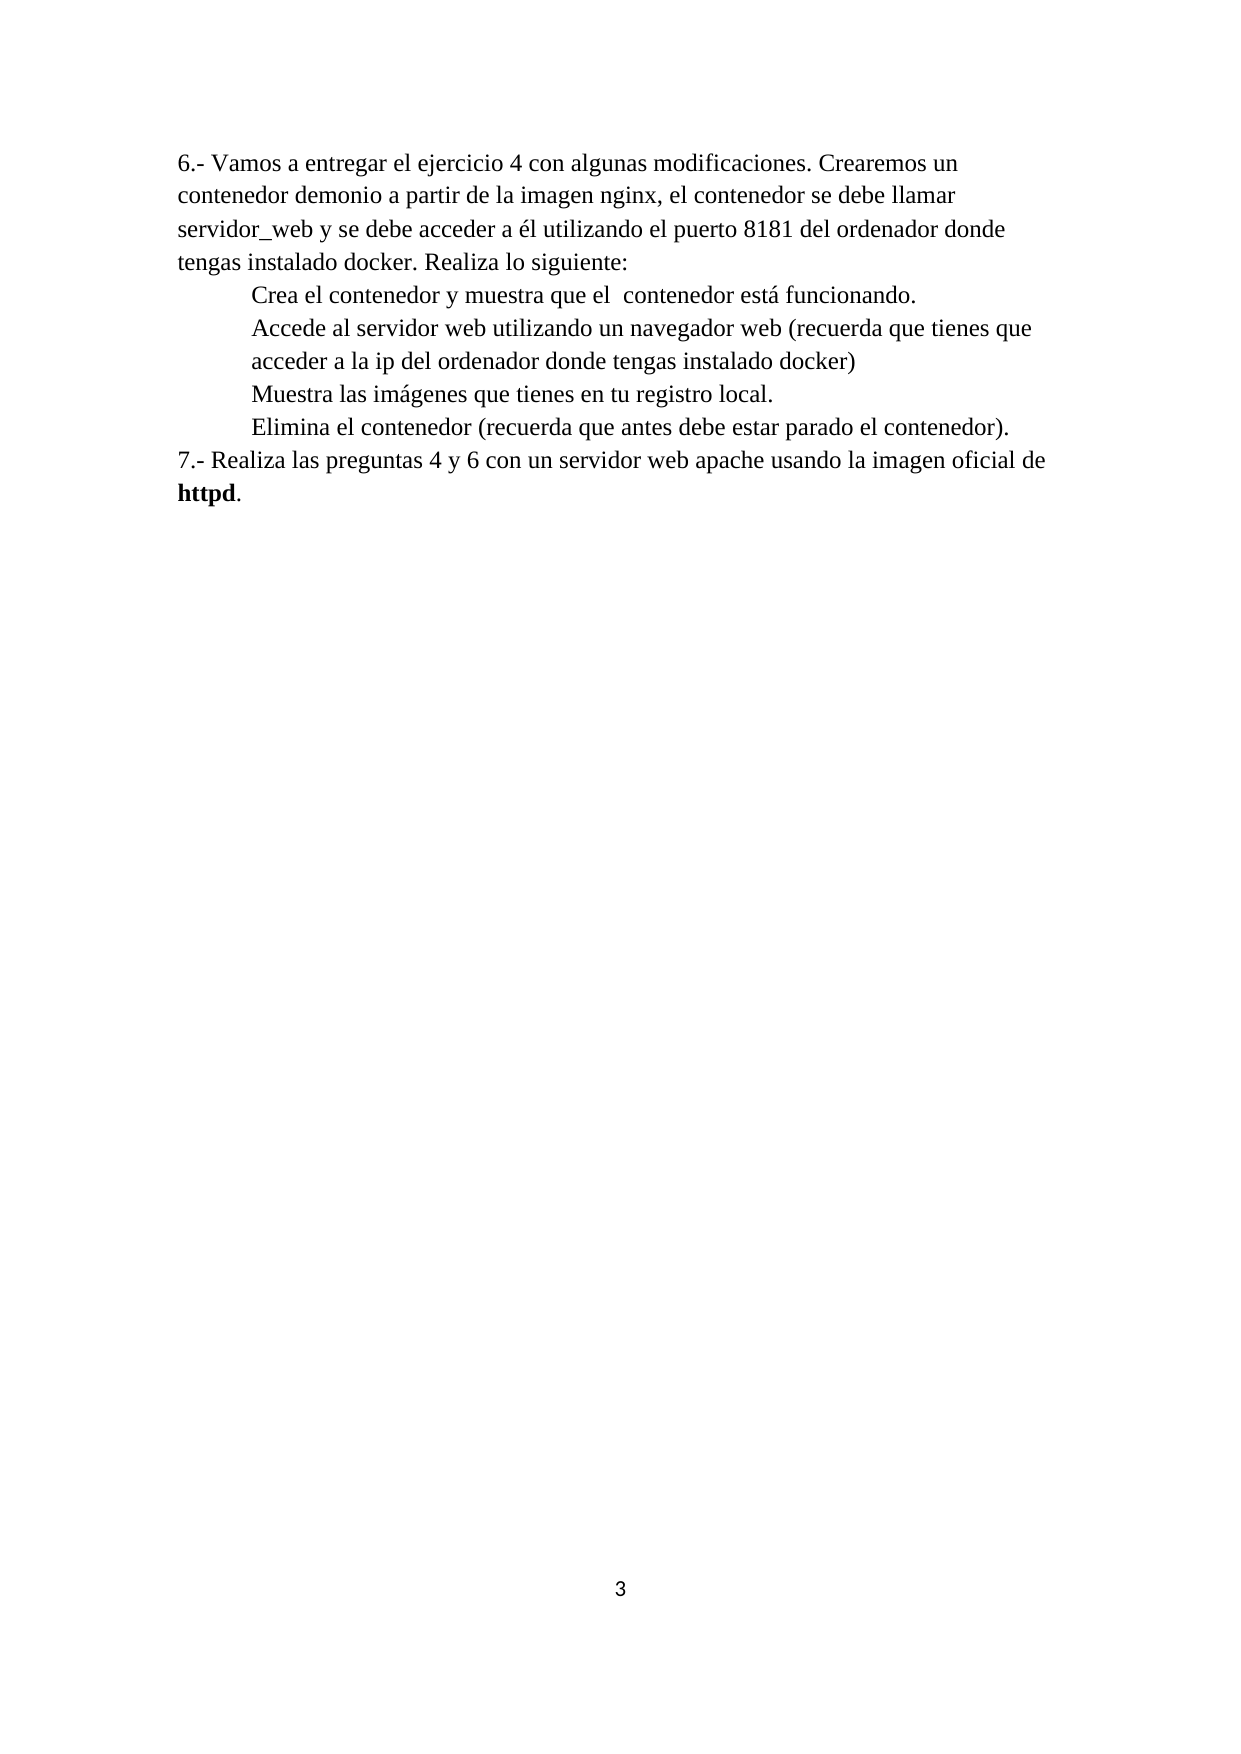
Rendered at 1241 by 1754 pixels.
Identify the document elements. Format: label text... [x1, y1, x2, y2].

text Crea el contenedor y muestra que el contenedor está funcionando. [251, 280, 1063, 308]
text 6.- Vamos a entregar el ejercicio 4 con algunas modificaciones. Crearemos un contenedor demonio a partir de la imagen nginx, el contenedor se debe llamar servidor_web y se debe acceder a él utilizando el puerto 8181 del ordenador donde tengas instalado docker. Realiza lo siguiente: [177, 148, 1063, 275]
text Accede al servidor web utilizando un navegador web (recuerda que tienes que acceder a la ip del ordenador donde tengas instalado docker) [251, 313, 1063, 374]
text Elimina el contenedor (recuerda que antes debe estar parado el contenedor). [251, 412, 1063, 441]
text 7.- Realiza las preguntas 4 y 6 con un servidor web apache usando la imagen oficial de httpd. [177, 445, 1063, 507]
text Muestra las imágenes que tienes en tu registro local. [251, 379, 1063, 407]
